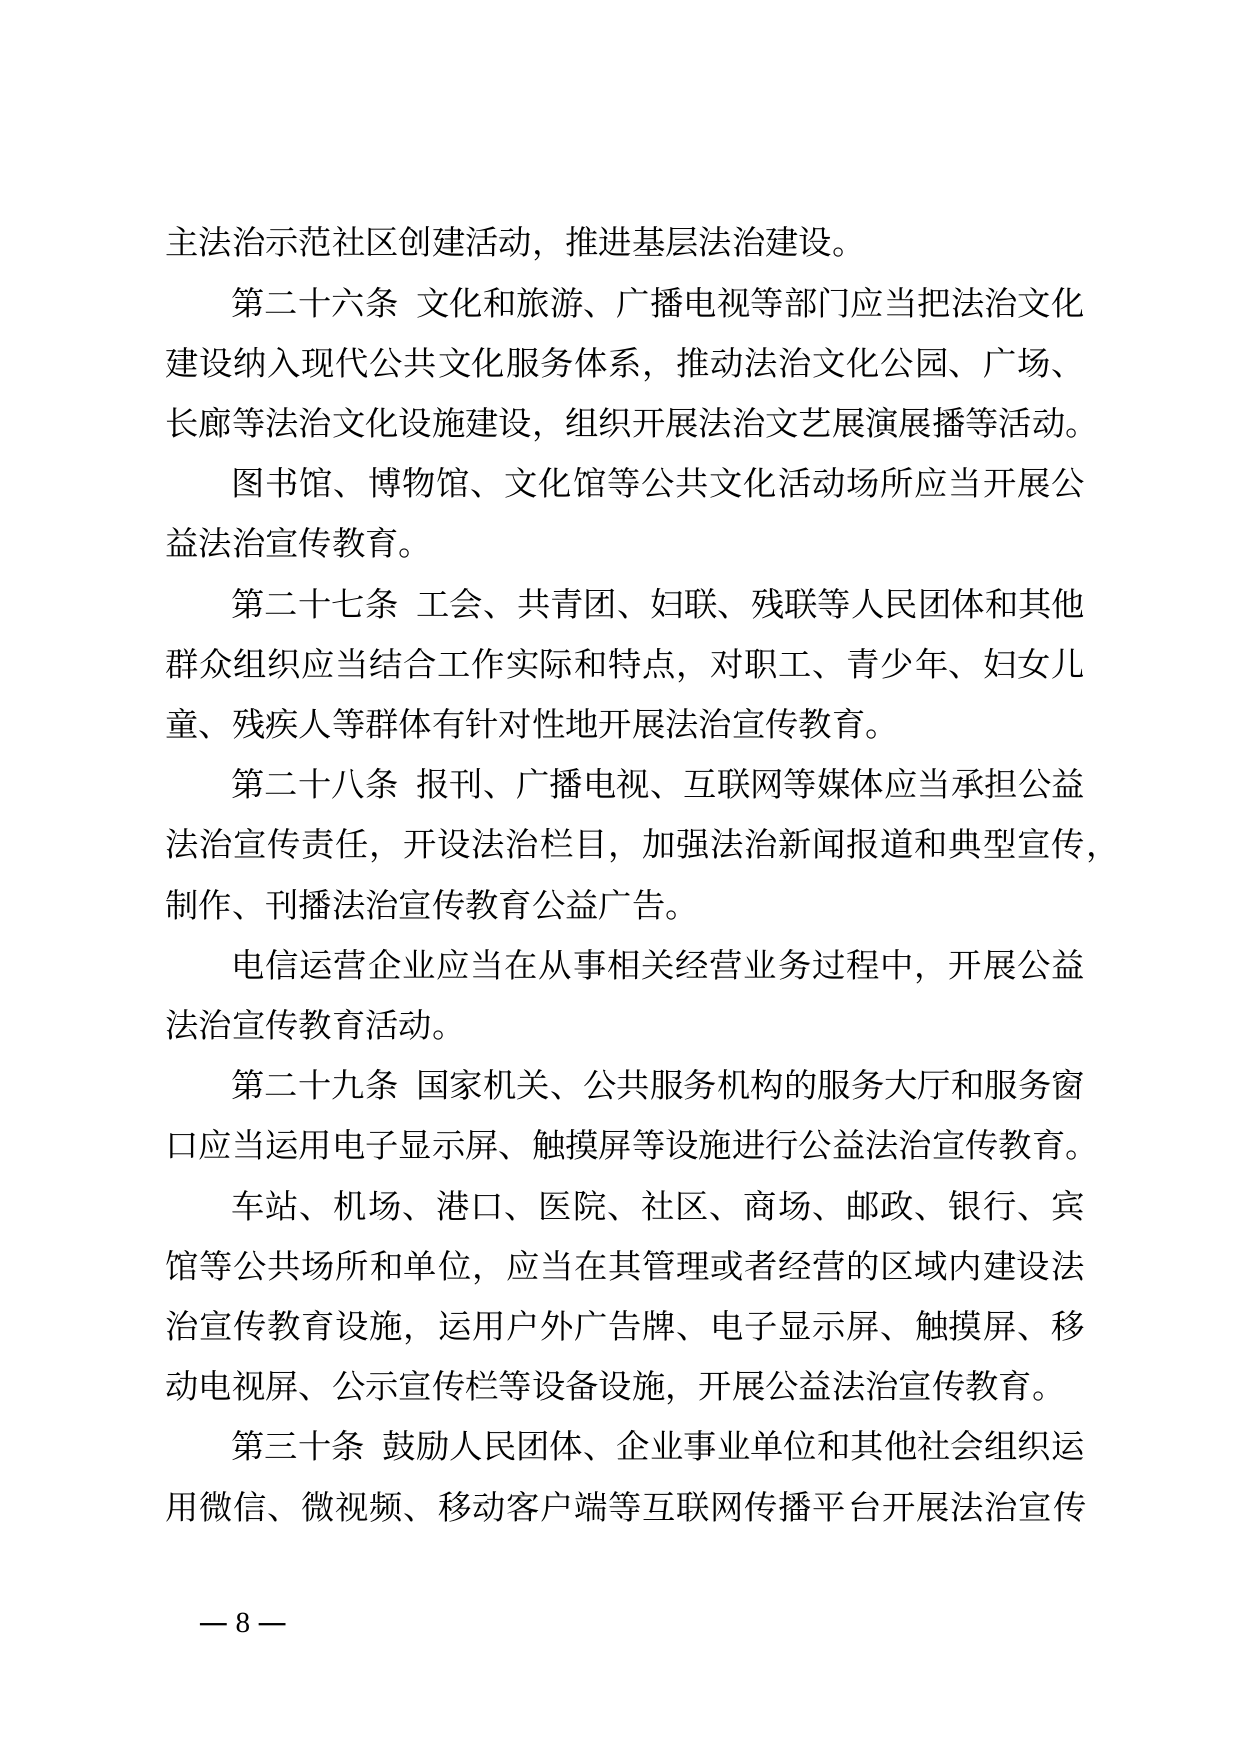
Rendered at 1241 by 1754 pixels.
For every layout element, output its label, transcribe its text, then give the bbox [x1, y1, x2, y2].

text 第二十九条 国家机关、公共服务机构的服务大厅和服务窗口应当运用电子显示屏、触摸屏等设施进行公益法治宣传教育。 [165, 1049, 1087, 1170]
text 车站、机场、港口、医院、社区、商场、邮政、银行、宾馆等公共场所和单位，应当在其管理或者经营的区域内建设法治宣传教育设施，运用户外广告牌、电子显示屏、触摸屏、移动电视屏、公示宣传栏等设备设施，开展公益法治宣传教育。 [165, 1170, 1087, 1411]
text 图书馆、博物馆、文化馆等公共文化活动场所应当开展公益法治宣传教育。 [165, 447, 1087, 568]
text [165, 1411, 1087, 1531]
text 第二十八条 报刊、广播电视、互联网等媒体应当承担公益法治宣传责任，开设法治栏目，加强法治新闻报道和典型宣传，制作、刊播法治宣传教育公益广告。 [165, 748, 1087, 929]
text 电信运营企业应当在从事相关经营业务过程中，开展公益法治宣传教育活动。 [165, 929, 1087, 1049]
text 第二十七条 工会、共青团、妇联、残联等人民团体和其他群众组织应当结合工作实际和特点，对职工、青少年、妇女儿童、残疾人等群体有针对性地开展法治宣传教育。 [165, 568, 1087, 748]
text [165, 207, 1087, 267]
text 第二十六条 文化和旅游、广播电视等部门应当把法治文化建设纳入现代公共文化服务体系，推动法治文化公园、广场、长廊等法治文化设施建设，组织开展法治文艺展演展播等活动。 [165, 267, 1087, 447]
